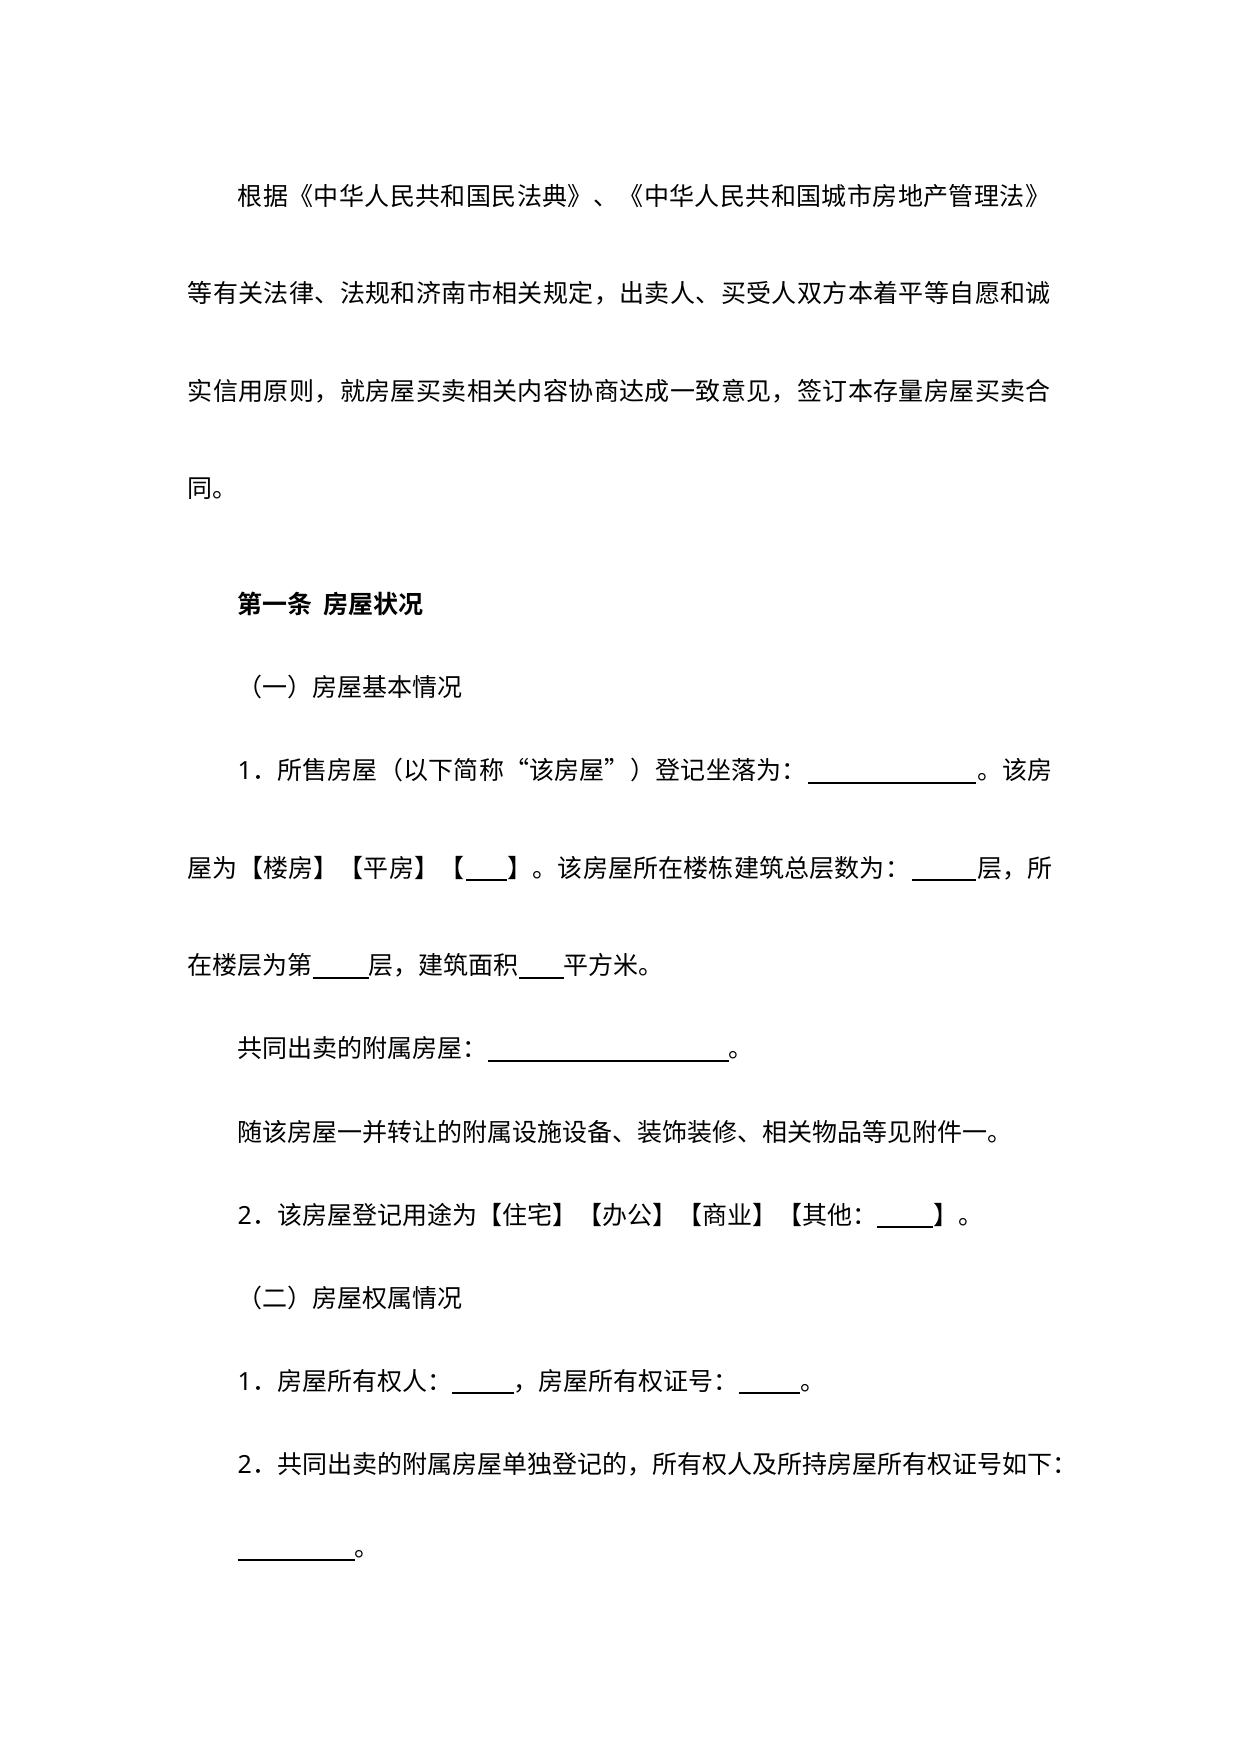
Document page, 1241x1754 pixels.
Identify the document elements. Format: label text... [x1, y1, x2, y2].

text 2．共同出卖的附属房屋单独登记的，所有权人及所持房屋所有权证号如下： [187, 1430, 1053, 1495]
text （二）房屋权属情况 [187, 1264, 1053, 1329]
text 第一条 房屋状况 [187, 570, 1053, 635]
text （一）房屋基本情况 [187, 653, 1053, 718]
text 。 [187, 1513, 1053, 1578]
text 共同出卖的附属房屋： 。 [187, 1014, 1053, 1079]
text 随该房屋一并转让的附属设施设备、装饰装修、相关物品等见附件一。 [187, 1098, 1053, 1163]
text 1．所售房屋（以下简称“该房屋”）登记坐落为： 。该房屋为【楼房】【平房】【 】。该房屋所在楼栋建筑总层数为： 层，所在楼层为第 层，建筑面积 平方米。 [187, 736, 1053, 996]
text 1．房屋所有权人： ，房屋所有权证号： 。 [187, 1347, 1053, 1412]
text 根据《中华人民共和国民法典》、《中华人民共和国城市房地产管理法》等有关法律、法规和济南市相关规定，出卖人、买受人双方本着平等自愿和诚实信用原则，就房屋买卖相关内容协商达成一致意见，签订本存量房屋买卖合同。 [187, 162, 1053, 519]
text 2．该房屋登记用途为【住宅】【办公】【商业】【其他： 】。 [187, 1181, 1053, 1246]
